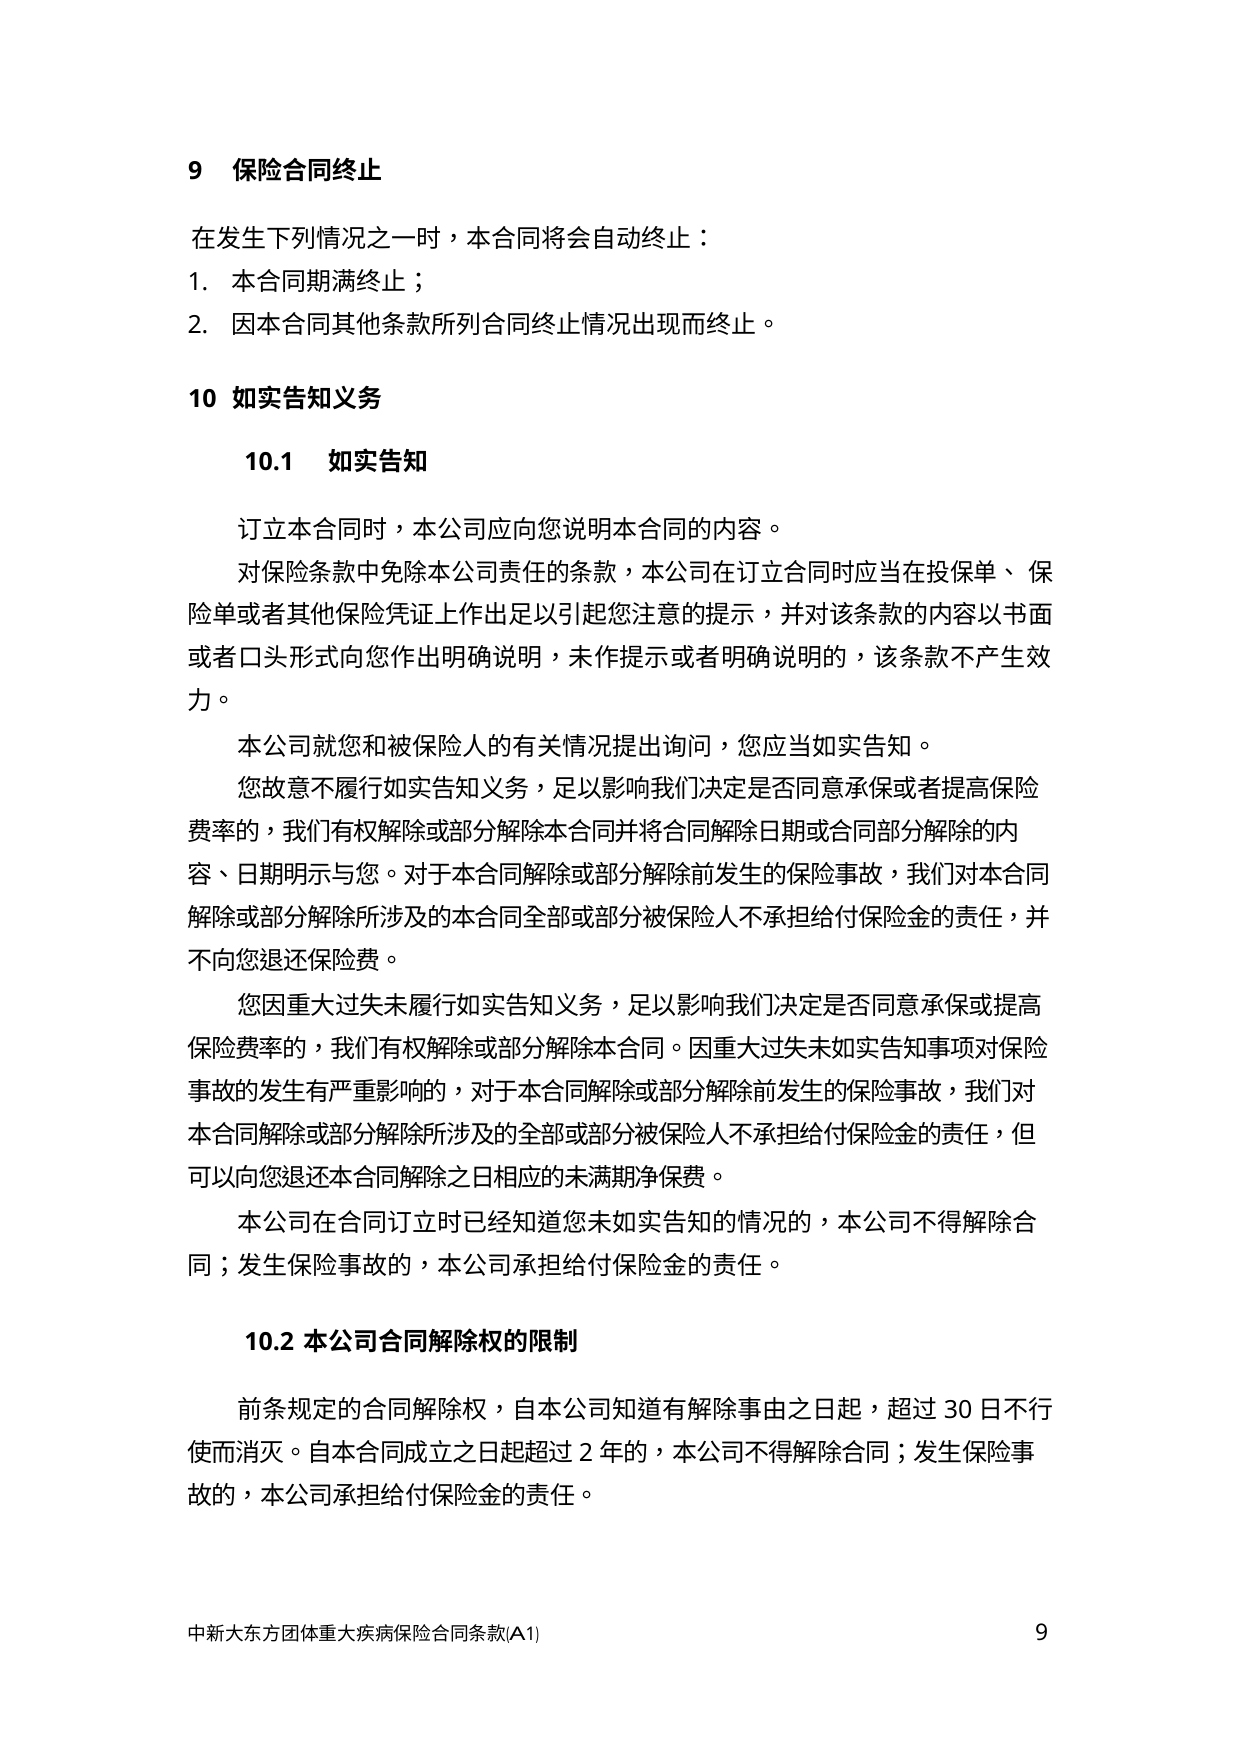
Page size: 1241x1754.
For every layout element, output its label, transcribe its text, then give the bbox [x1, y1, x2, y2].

text 本公司就您和被保险人的有关情况提出询问，您应当如实告知。 [237, 728, 1069, 762]
text 本公司在合同订立时已经知道您未如实告知的情况的，本公司不得解除合同；发生保险事故的，本公司承担给付保险金的责任。 [187, 1204, 1037, 1282]
subtitle 保险合同终止 [188, 148, 1069, 188]
list 本合同期满终止； [187, 264, 1069, 298]
text 订立本合同时，本公司应向您说明本合同的内容。 [237, 511, 1069, 546]
subtitle 如实告知义务 [188, 381, 1069, 415]
text 您因重大过失未履行如实告知义务，足以影响我们决定是否同意承保或提高保险费率的，我们有权解除或部分解除本合同。因重大过失未如实告知事项对保险事故的发生有严重影响的，对于本合同解除或部分解除前发生的保险事故，我们对本合同解除或部分解除所涉及的全部或部分被保险人不承担给付保险金的责任，但可以向您退还本合同解除之日相应的未满期净保费。 [187, 988, 1053, 1194]
text 前条规定的合同解除权，自本公司知道有解除事由之日起，超过 30 日不行 [237, 1391, 1069, 1426]
subtitle 如实告知 [244, 444, 1069, 478]
text 使而消灭。自本合同成立之日起超过 2 年的，本公司不得解除合同；发生保险事故的，本公司承担给付保险金的责任。 [187, 1434, 1059, 1512]
list 因本合同其他条款所列合同终止情况出现而终止。 [187, 307, 1069, 341]
text 对保险条款中免除本公司责任的条款，本公司在订立合同时应当在投保单、 保险单或者其他保险凭证上作出足以引起您注意的提示，并对该条款的内容以书面或者口头形式向您作出明确说明，未作提示或者明确说明的，该条款不产生效力。 [187, 554, 1053, 717]
text 在发生下列情况之一时，本合同将会自动终止： [191, 221, 1069, 255]
subtitle 本公司合同解除权的限制 [244, 1324, 1069, 1358]
text 您故意不履行如实告知义务，足以影响我们决定是否同意承保或者提高保险费率的，我们有权解除或部分解除本合同并将合同解除日期或合同部分解除的内容、日期明示与您。对于本合同解除或部分解除前发生的保险事故，我们对本合同解除或部分解除所涉及的本合同全部或部分被保险人不承担给付保险金的责任，并不向您退还保险费。 [187, 771, 1053, 977]
